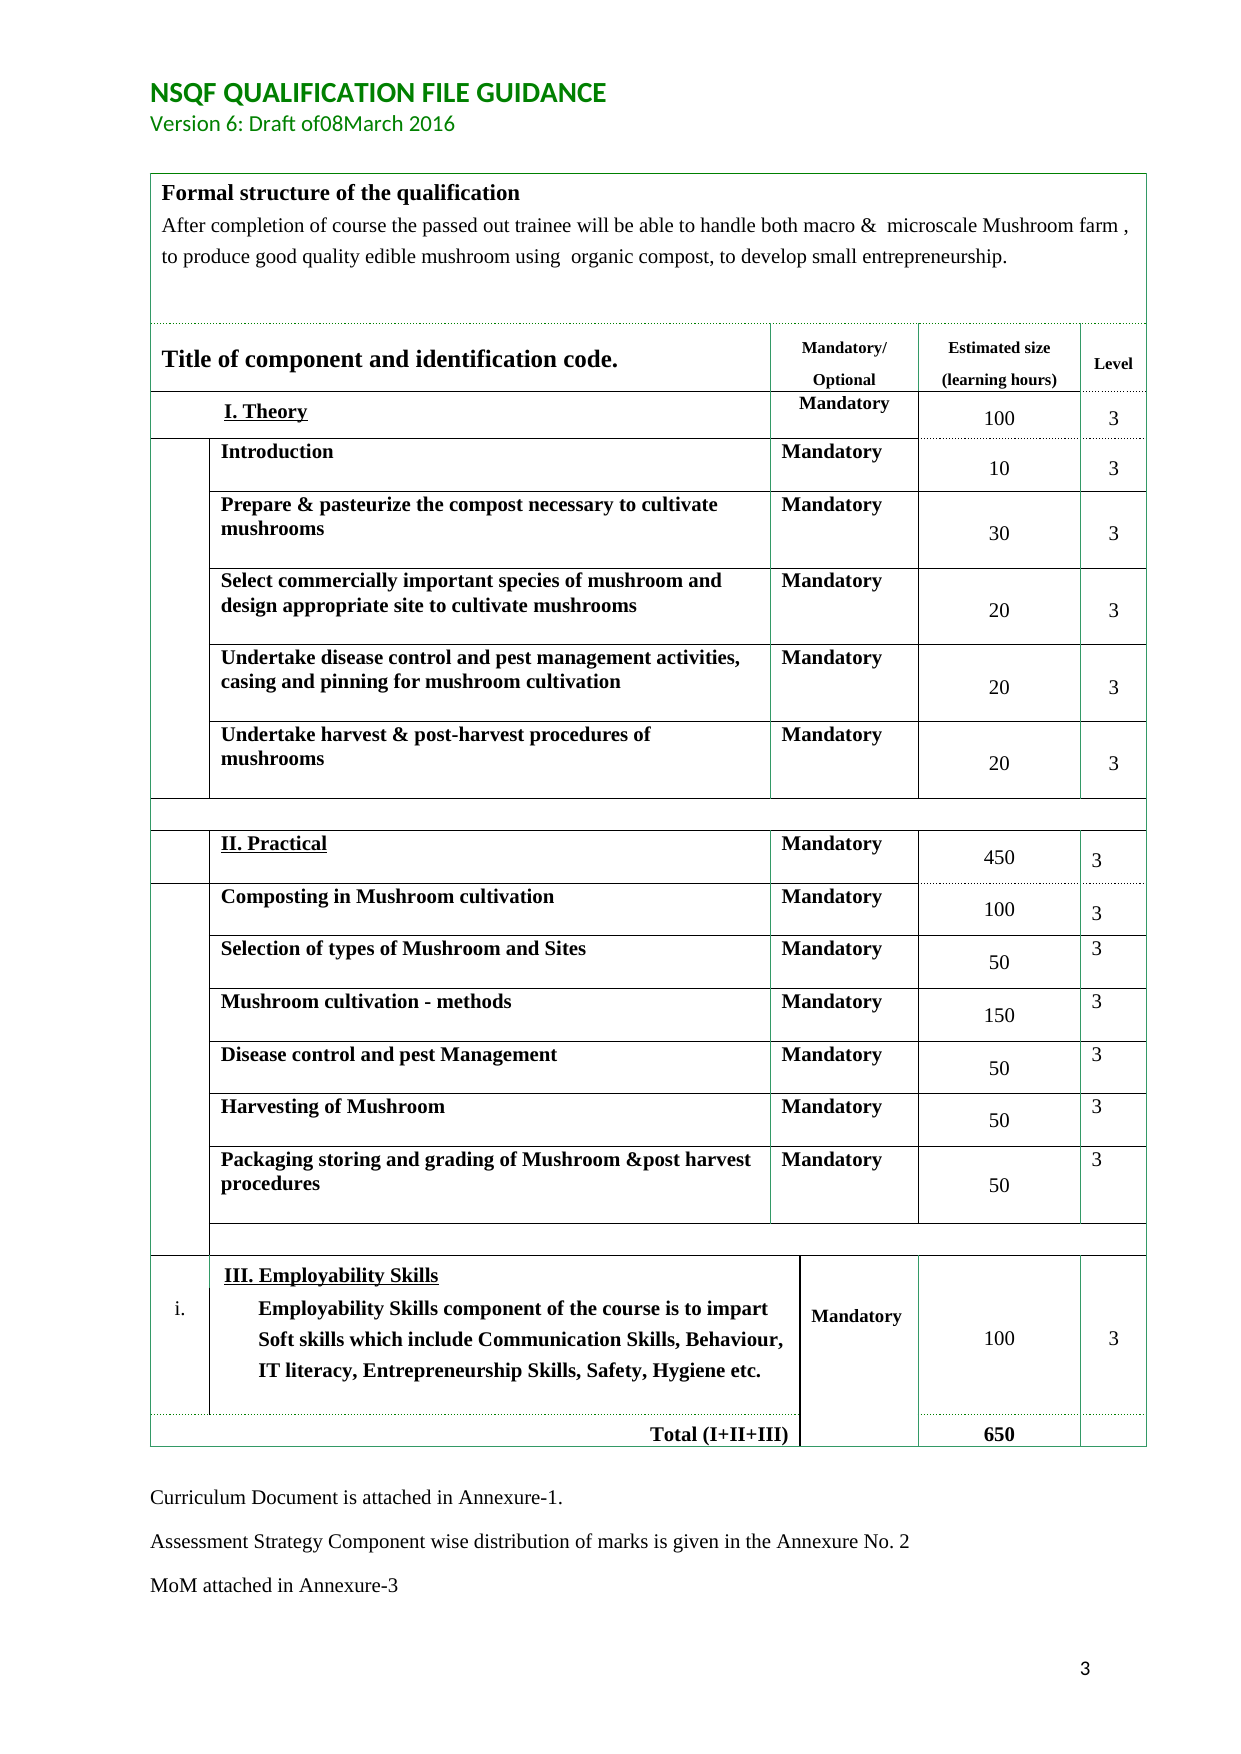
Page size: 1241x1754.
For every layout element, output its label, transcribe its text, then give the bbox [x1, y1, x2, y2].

table_cell 50 [919, 1147, 1080, 1223]
table_cell Mandatory [771, 392, 918, 438]
table_cell 50 [919, 936, 1080, 988]
table_cell Mandatory [771, 439, 918, 491]
table_cell Composting in Mushroom cultivation [210, 884, 770, 935]
table_cell 100 [919, 1256, 1080, 1413]
table_cell Harvesting of Mushroom [210, 1094, 770, 1146]
table_cell III. Employability Skills [210, 1256, 799, 1287]
table_cell Mandatory/Optional [771, 323, 918, 391]
table_cell Packaging storing and grading of Mushroom &post harvest procedures [210, 1147, 770, 1223]
table_cell Mandatory [771, 989, 918, 1041]
table_cell 50 [919, 1042, 1080, 1093]
table_cell 3 [1081, 722, 1146, 798]
table_cell Total (I+II+III) [151, 1414, 799, 1446]
table_cell [151, 831, 209, 882]
table_cell Mandatory [771, 1042, 918, 1093]
table_cell Introduction [210, 439, 770, 491]
table_cell 30 [919, 492, 1080, 567]
table_cell 3 [1081, 1147, 1146, 1223]
table_cell [210, 1224, 1146, 1255]
table_cell 3 [1081, 831, 1146, 882]
table_cell [151, 439, 209, 798]
table_cell Select commercially important species of mushroom and design appropriate site to cultivate mushrooms [210, 569, 770, 644]
table_cell 150 [919, 989, 1080, 1041]
table_cell Disease control and pest Management [210, 1042, 770, 1093]
table_cell 3 [1081, 391, 1146, 438]
table_cell 3 [1081, 936, 1146, 988]
table_cell Mushroom cultivation - methods [210, 989, 770, 1041]
table_cell Undertake disease control and pest management activities, casing and pinning for mushroom cultivation [210, 645, 770, 721]
table_cell 100 [919, 883, 1080, 935]
table_cell II. Practical [210, 831, 770, 882]
table_cell Title of component and identification code. [151, 323, 770, 391]
table_cell Mandatory [771, 645, 918, 721]
table_cell 100 [919, 392, 1080, 438]
table_cell 20 [919, 645, 1080, 721]
table_cell Mandatory [771, 831, 918, 882]
table_cell 20 [919, 722, 1080, 798]
text Assessment Strategy Component wise distribution of marks is given in the Annexure No. 2 [150, 1522, 1090, 1553]
table_cell Mandatory [771, 492, 918, 567]
table_cell 3 [1081, 1042, 1146, 1093]
table_cell Formal structure of the qualification After completion of course the passed out trainee will be able to handle both macro & microscale Mushroom farm , to produce good quality edible mushroom using organic compost, to develop small entrepreneurship. [151, 174, 1146, 323]
table_cell Employability Skills component of the course is to impart Soft skills which include Communication Skills, Behaviour, IT literacy, Entrepreneurship Skills, Safety, Hygiene etc. [210, 1288, 799, 1413]
table_cell [151, 799, 1146, 830]
table_cell [1081, 1414, 1146, 1446]
table_cell 50 [919, 1094, 1080, 1146]
table_cell Mandatory [801, 1256, 918, 1446]
table_cell Mandatory [771, 722, 918, 798]
table_cell 10 [919, 438, 1080, 491]
table_cell Mandatory [771, 1094, 918, 1146]
text Curriculum Document is attached in Annexure-1. [150, 1478, 1090, 1509]
table_cell 3 [1081, 1256, 1146, 1413]
table_cell Undertake harvest & post-harvest procedures of mushrooms [210, 722, 770, 798]
table_cell 3 [1081, 492, 1146, 567]
table_cell 3 [1081, 883, 1146, 935]
table_cell Prepare & pasteurize the compost necessary to cultivate mushrooms [210, 492, 770, 567]
table_cell 3 [1081, 989, 1146, 1041]
table_cell 650 [919, 1414, 1080, 1446]
table_cell Mandatory [771, 1147, 918, 1223]
table_cell 20 [919, 569, 1080, 644]
table_cell 3 [1081, 569, 1146, 644]
table_cell I. Theory [151, 392, 770, 438]
table_cell 450 [919, 831, 1080, 882]
table_cell Level [1081, 323, 1146, 391]
table_cell [151, 1256, 209, 1287]
table_cell Estimated size (learning hours) [919, 323, 1080, 391]
table_cell Selection of types of Mushroom and Sites [210, 936, 770, 988]
table_cell i. [151, 1288, 209, 1413]
table_cell Mandatory [771, 884, 918, 935]
table_cell Mandatory [771, 936, 918, 988]
table_cell 3 [1081, 645, 1146, 721]
table_cell 3 [1081, 1094, 1146, 1146]
table_cell Mandatory [771, 569, 918, 644]
text MoM attached in Annexure-3 [150, 1566, 1090, 1597]
table_cell [151, 884, 209, 1255]
table_cell 3 [1081, 438, 1146, 491]
